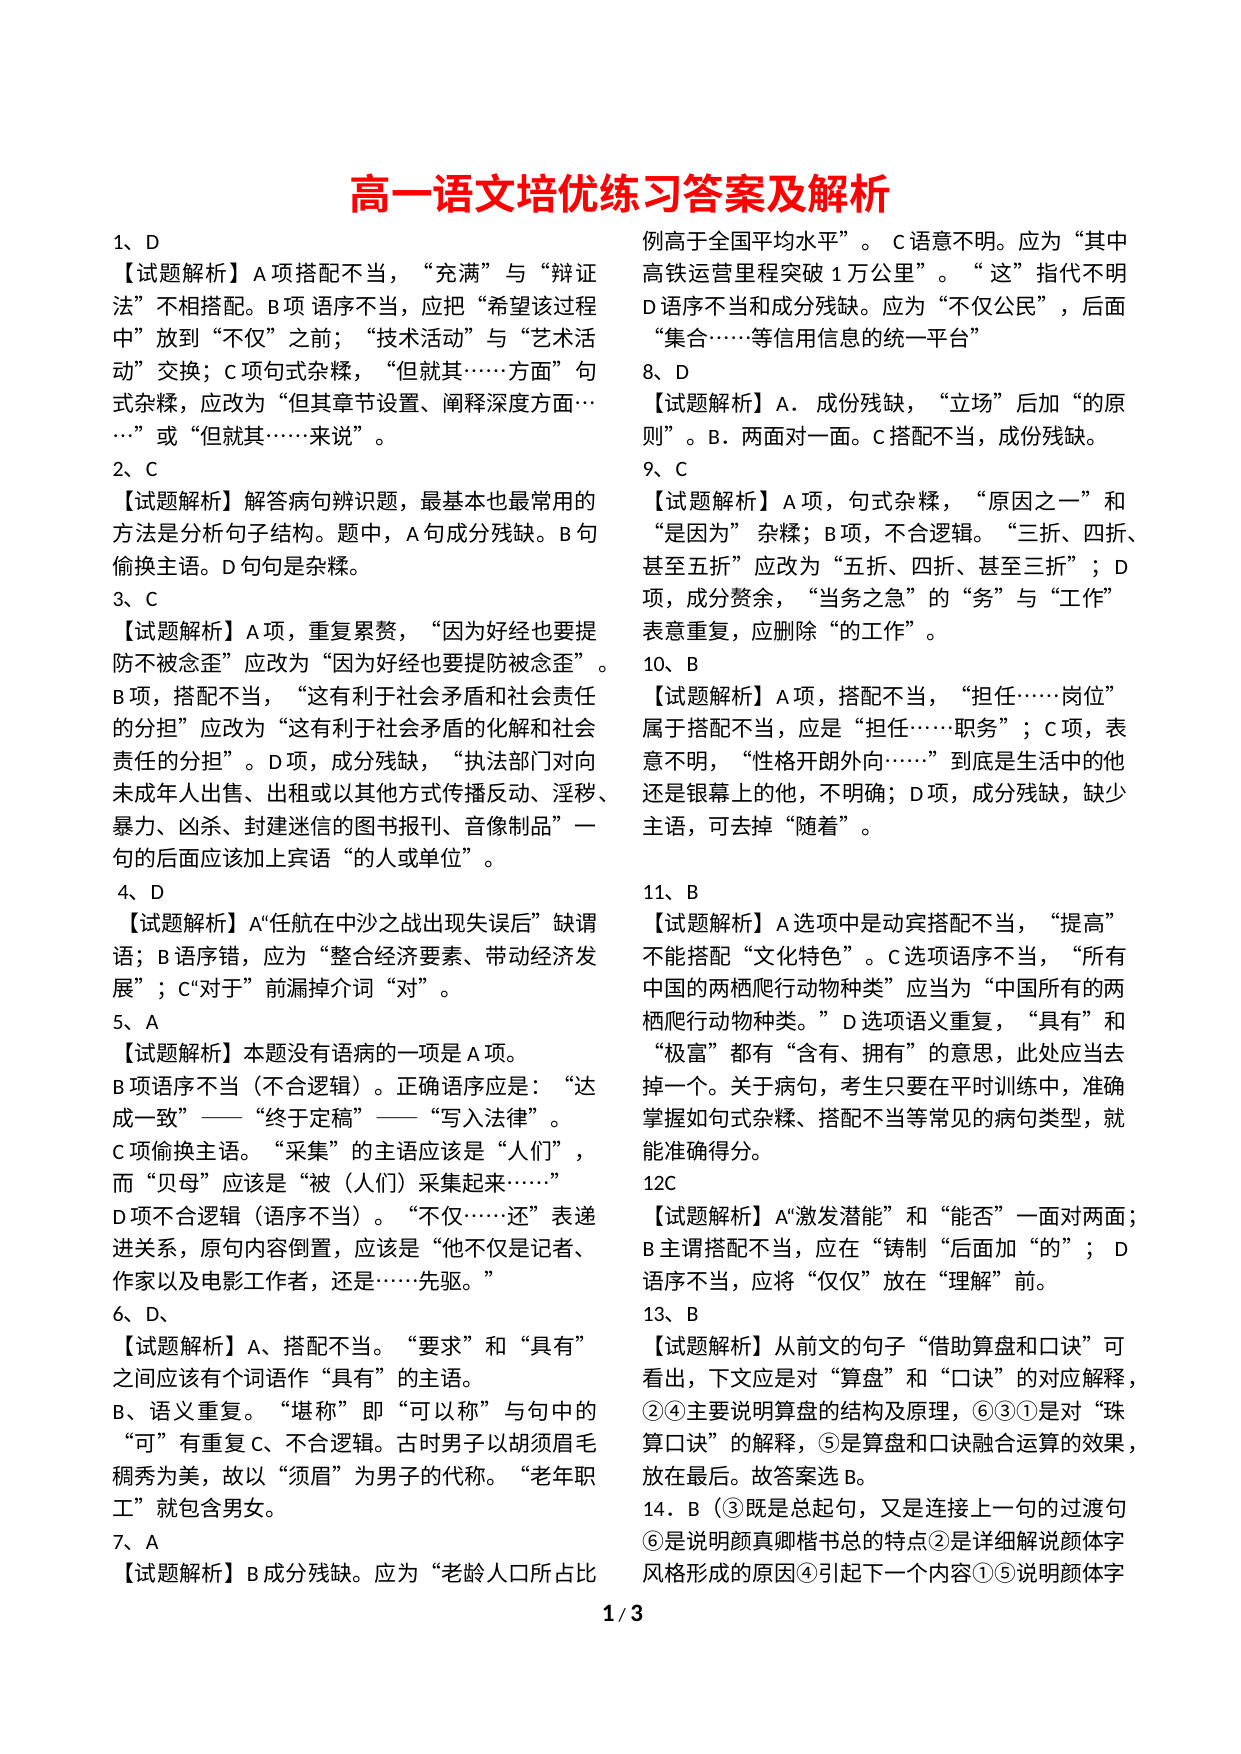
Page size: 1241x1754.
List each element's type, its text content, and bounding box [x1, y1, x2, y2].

text 1、D [112, 223, 598, 256]
text 【试题解析】A项，句式杂糅，“原因之一”和“是因为” 杂糅；B项，不合逻辑。“三折、四折、甚至五折”应改为“五折、四折、甚至三折”；D 项，成分赘余，“当务之急”的“务”与“工作”表意重复，应删除“的工作”。 [642, 483, 1128, 646]
text 14．B（③既是总起句，又是连接上一句的过渡句⑥是说明颜真卿楷书总的特点②是详细解说颜体字风格形成的原因④引起下一个内容①⑤说明颜体字出现的原因） [642, 1491, 1128, 1588]
text 【试题解析】A、搭配不当。“要求”和“具有”之间应该有个词语作“具有”的主语。 [112, 1328, 598, 1393]
text 2、C [112, 451, 598, 483]
text 【试题解析】解答病句辨识题，最基本也最常用的方法是分析句子结构。题中，A句成分残缺。B句偷换主语。D句句是杂糅。 [112, 483, 598, 581]
text 9、C [642, 451, 1128, 483]
text 13、B [642, 1296, 1128, 1328]
text 【试题解析】A． 成份残缺，“立场”后加“的原则”。B．两面对一面。C搭配不当，成份残缺。 [642, 386, 1128, 451]
text B、语义重复。“堪称”即“可以称”与句中的“可”有重复C、不合逻辑。古时男子以胡须眉毛稠秀为美，故以“须眉”为男子的代称。“老年职工”就包含男女。 [112, 1393, 598, 1523]
text 8、D [642, 353, 1128, 386]
text 高一语文培优练习答案及解析 [112, 158, 1128, 223]
text 【试题解析】A“激发潜能”和“能否”一面对两面；B主谓搭配不当，应在“铸制“后面加“的”； D语序不当，应将“仅仅”放在“理解”前。 [642, 1198, 1128, 1296]
text 5、A [112, 1003, 598, 1036]
text 3、C [112, 581, 598, 613]
text 12C [642, 1166, 1128, 1198]
text 10、B [642, 646, 1128, 678]
text 【试题解析】A项，搭配不当，“担任……岗位”属于搭配不当，应是“担任……职务”；C项，表意不明，“性格开朗外向……”到底是生活中的他还是银幕上的他，不明确；D项，成分残缺，缺少主语，可去掉“随着”。 [642, 678, 1128, 841]
text 【试题解析】B成分残缺。应为“老龄人口所占比例高于全国平均水平”。 C语意不明。应为“其中高铁运营里程突破1万公里”。“ 这”指代不明 D语序不当和成分残缺。应为“不仅公民”，后面“集合……等信用信息的统一平台” [642, 223, 1128, 353]
text 6、D、 [112, 1296, 598, 1328]
text 【试题解析】A项搭配不当，“充满”与“辩证法”不相搭配。B项 语序不当，应把“希望该过程中”放到“不仅”之前；“技术活动”与“艺术活动”交换；C项句式杂糅，“但就其……方面”句式杂糅，应改为“但其章节设置、阐释深度方面……”或“但就其……来说”。 [112, 256, 598, 451]
text 【试题解析】A“任航在中沙之战出现失误后”缺谓语；B语序错，应为“整合经济要素、带动经济发展”；C“对于”前漏掉介词“对”。 [112, 906, 598, 1003]
text 11、B [642, 873, 1128, 906]
text 4、D [112, 873, 598, 906]
text D项不合逻辑（语序不当）。“不仅……还”表递进关系，原句内容倒置，应该是“他不仅是记者、作家以及电影工作者，还是……先驱。” [112, 1198, 598, 1296]
text 【试题解析】从前文的句子“借助算盘和口诀”可看出，下文应是对“算盘”和“口诀”的对应解释，②④主要说明算盘的结构及原理，⑥③①是对“珠算口诀”的解释，⑤是算盘和口诀融合运算的效果，放在最后。故答案选 B。 [642, 1328, 1128, 1491]
text 【试题解析】本题没有语病的一项是A项。 [112, 1036, 598, 1068]
text 【试题解析】B成分残缺。应为“老龄人口所占比例高于全国平均水平”。 C语意不明。应为“其中高铁运营里程突破1万公里”。“ 这”指代不明 D语序不当和成分残缺。应为“不仅公民”，后面“集合……等信用信息的统一平台” [112, 1556, 598, 1588]
text B项语序不当（不合逻辑）。正确语序应是：“达成一致”——“终于定稿”——“写入法律”。 [112, 1068, 598, 1133]
text C项偷换主语。“采集”的主语应该是“人们”，而“贝母”应该是“被（人们）采集起来……” [112, 1133, 598, 1198]
text 7、A [112, 1523, 598, 1556]
text 【试题解析】A选项中是动宾搭配不当，“提高”不能搭配“文化特色”。C选项语序不当，“所有中国的两栖爬行动物种类”应当为“中国所有的两栖爬行动物种类。”D选项语义重复，“具有”和“极富”都有“含有、拥有”的意思，此处应当去掉一个。关于病句，考生只要在平时训练中，准确掌握如句式杂糅、搭配不当等常见的病句类型，就能准确得分。 [642, 906, 1128, 1166]
text 【试题解析】A项，重复累赘，“因为好经也要提防不被念歪”应改为“因为好经也要提防被念歪”。B项，搭配不当，“这有利于社会矛盾和社会责任的分担”应改为“这有利于社会矛盾的化解和社会责任的分担”。D项，成分残缺，“执法部门对向未成年人出售、出租或以其他方式传播反动、淫秽、暴力、凶杀、封建迷信的图书报刊、音像制品”一句的后面应该加上宾语“的人或单位”。 [112, 613, 598, 873]
